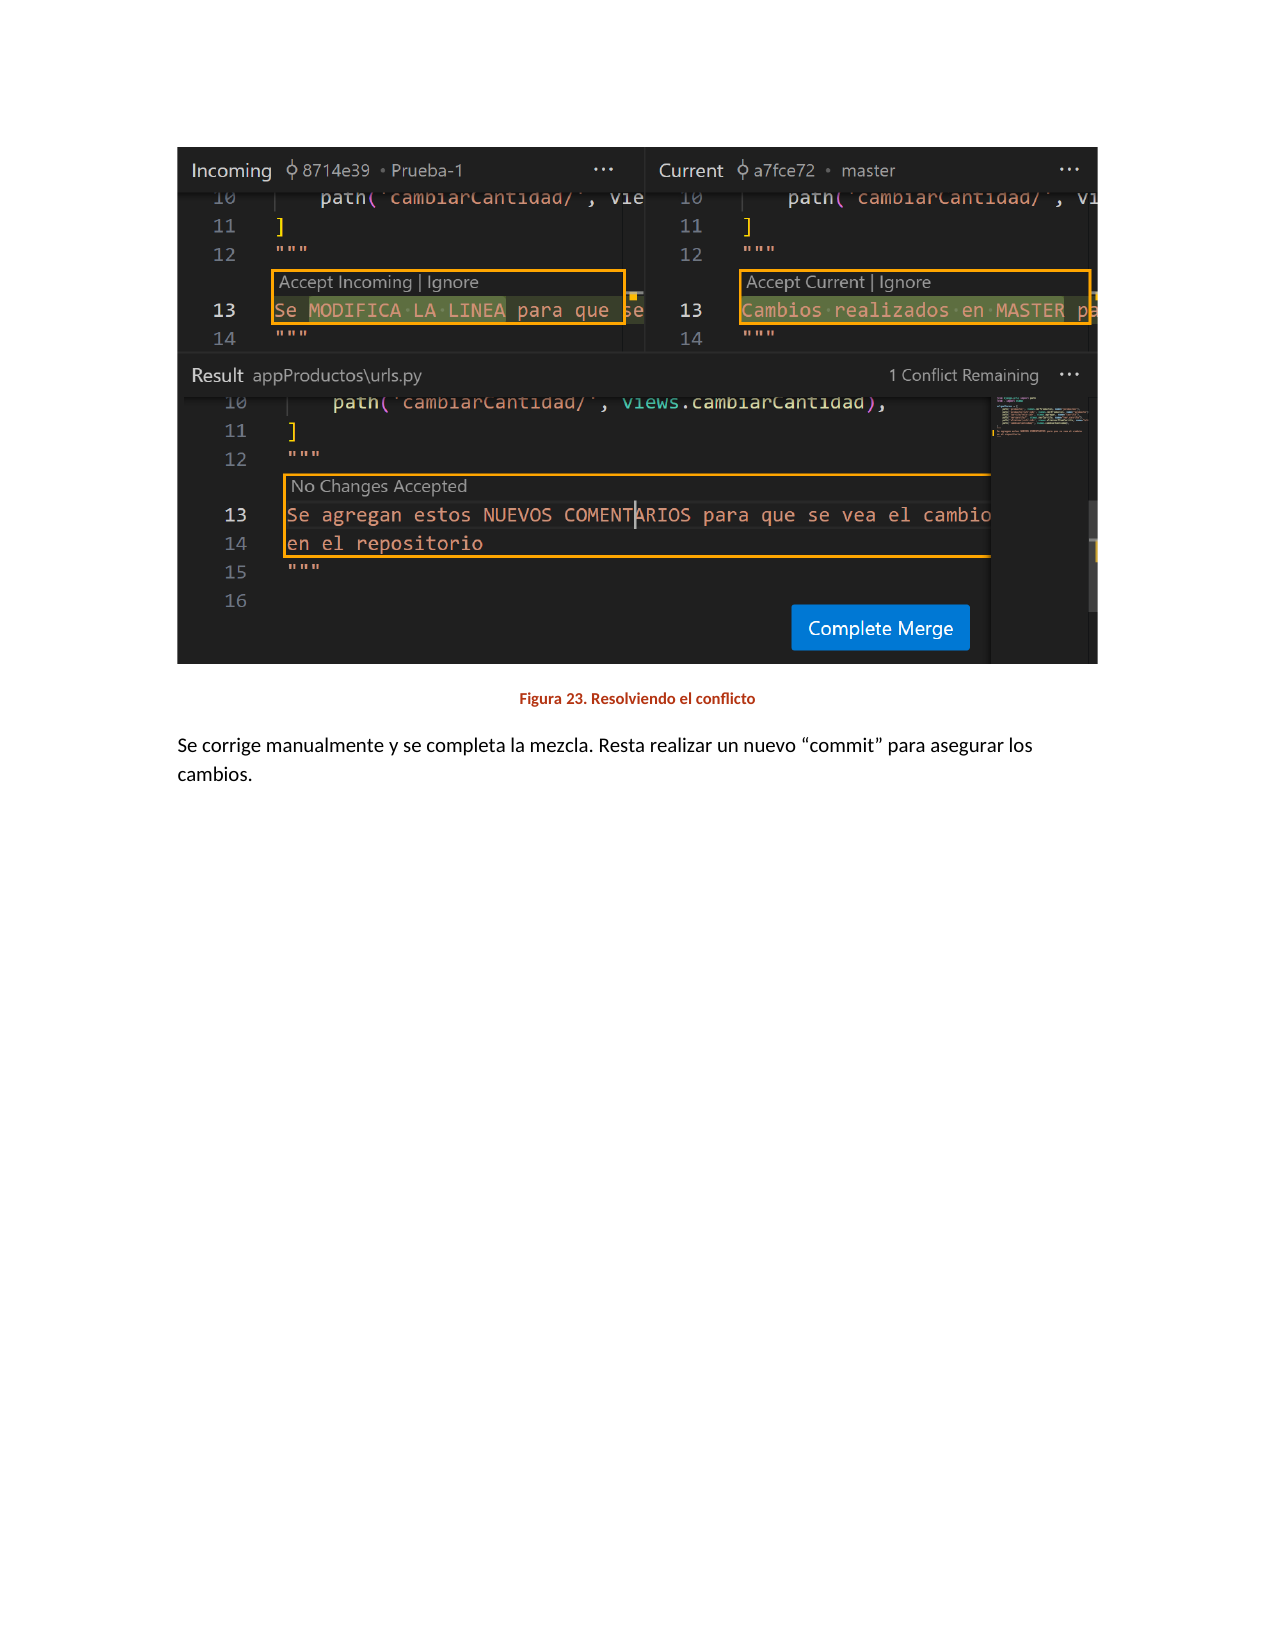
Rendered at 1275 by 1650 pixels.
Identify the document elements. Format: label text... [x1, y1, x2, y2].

picture [177, 147, 1098, 664]
text Se corrige manualmente y se completa la mezcla. Resta realizar un nuevo “commit” para asegurar los cambios. [177, 732, 1098, 787]
text Figura 23. Resolviendo el conflicto [177, 688, 1098, 708]
